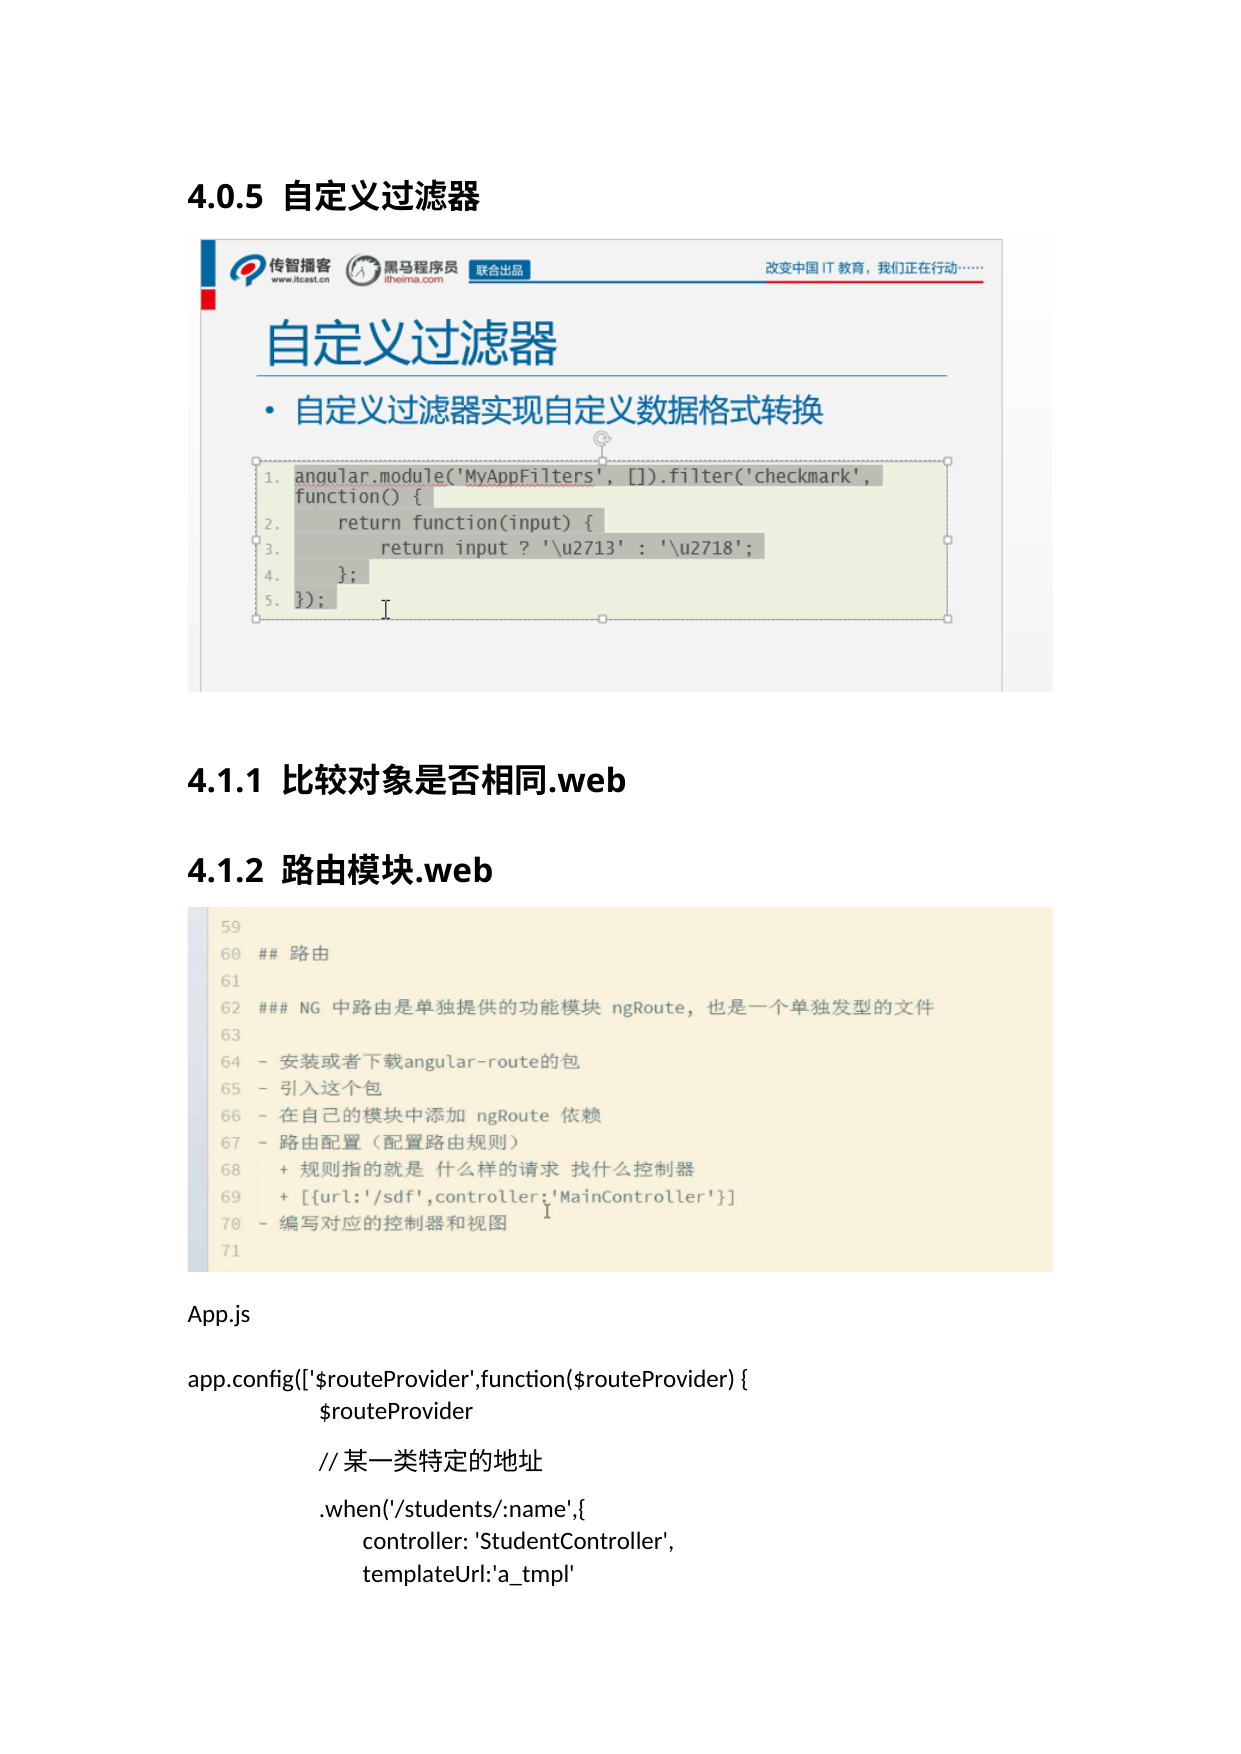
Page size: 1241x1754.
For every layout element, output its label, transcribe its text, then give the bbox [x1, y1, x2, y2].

text .when('/students/:name',{ [187, 1492, 1053, 1524]
subtitle 4.0.5 自定义过滤器 [187, 162, 1053, 227]
text templateUrl:'a_tmpl' [187, 1557, 1053, 1589]
text // 某一类特定的地址 [187, 1427, 1053, 1492]
picture [187, 233, 1053, 692]
text App.js [187, 1297, 1053, 1329]
subtitle 4.1.1 比较对象是否相同.web [187, 746, 1053, 811]
subtitle 4.1.2 路由模块.web [187, 836, 1053, 901]
text $routeProvider [187, 1394, 1053, 1427]
picture [187, 907, 1053, 1272]
text controller: 'StudentController', [187, 1524, 1053, 1557]
text app.config(['$routeProvider',function($routeProvider) { [187, 1362, 1053, 1394]
